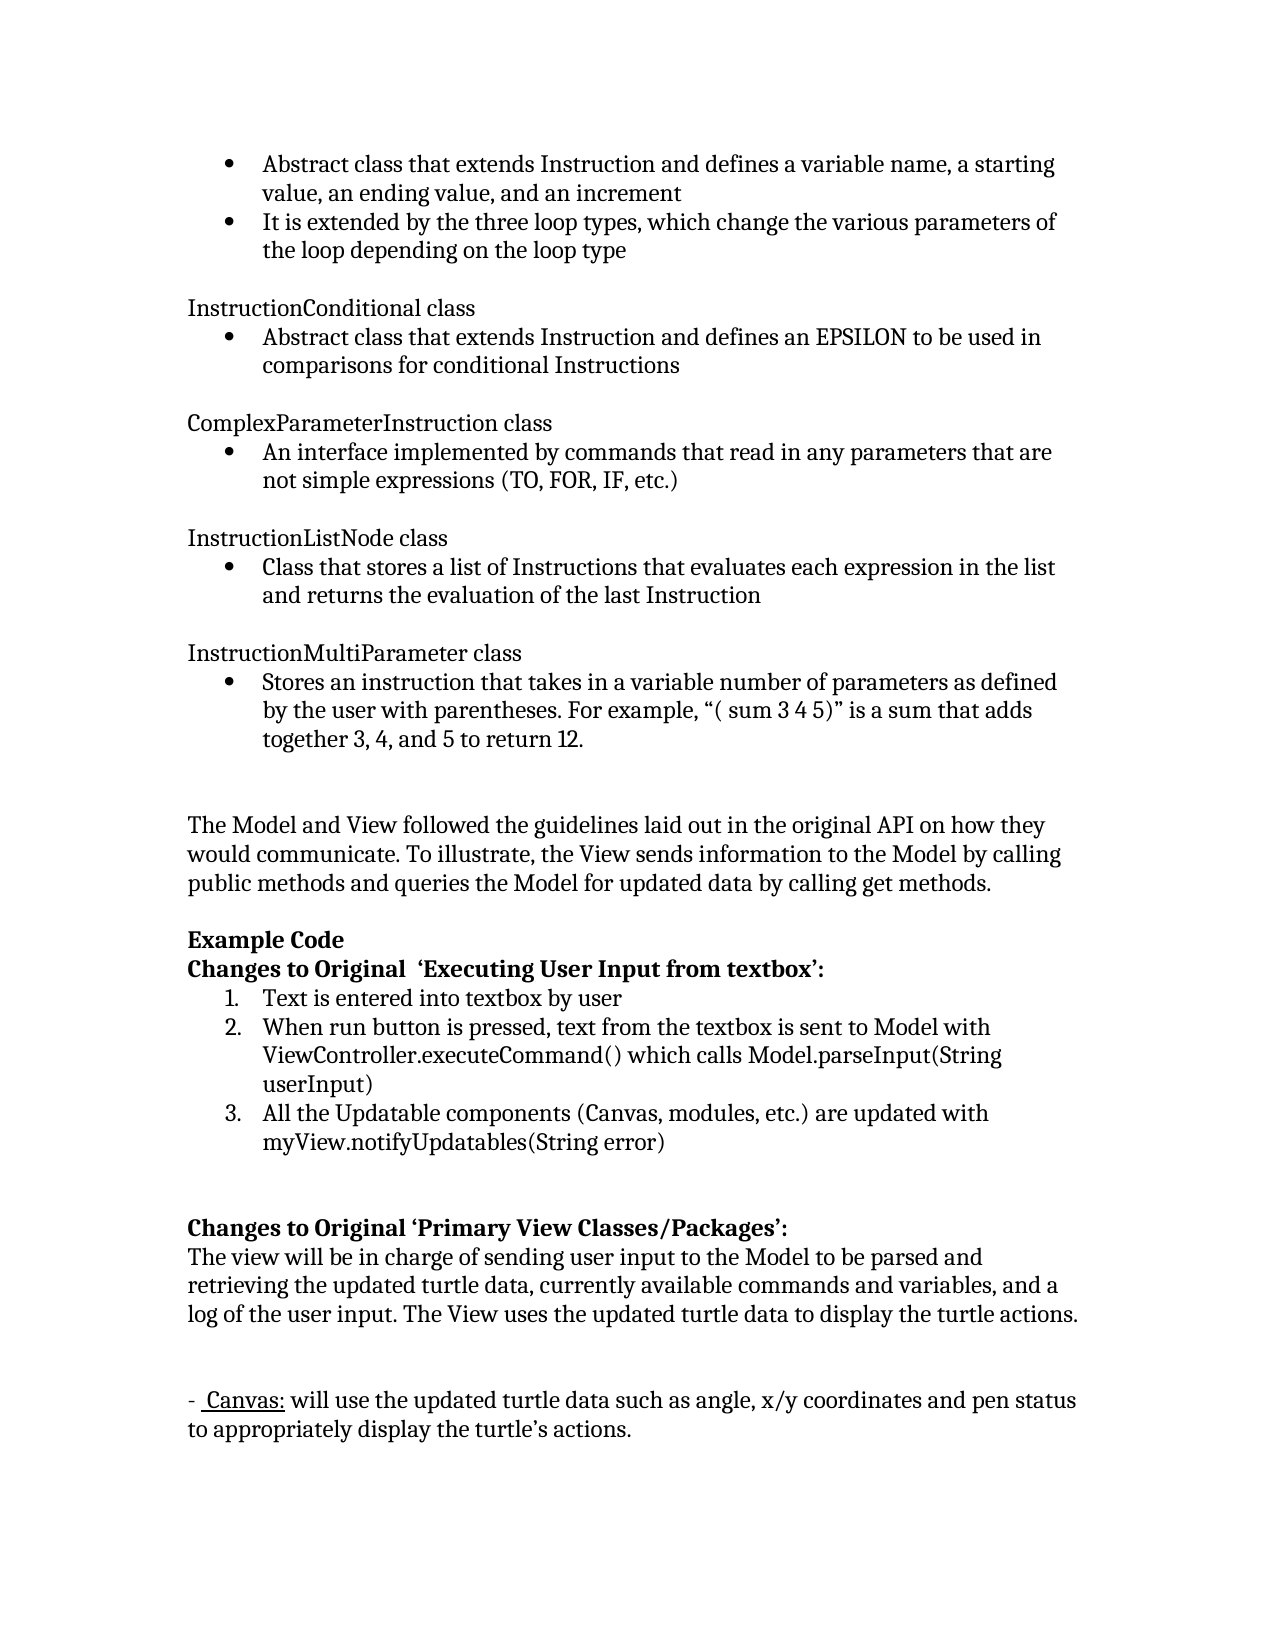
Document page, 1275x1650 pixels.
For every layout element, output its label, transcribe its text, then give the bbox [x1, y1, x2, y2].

text The view will be in charge of sending user input to the Model to be parsed and retrieving the updated turtle data, currently available commands and variables, and a log of the user input. The View uses the updated turtle data to display the turtle actions. [187, 1242, 1087, 1329]
list It is extended by the three loop types, which change the various parameters of the loop depending on the loop type [225, 207, 1087, 265]
text InstructionMultiParameter class [187, 639, 1087, 667]
list An interface implemented by commands that read in any parameters that are not simple expressions (TO, FOR, IF, etc.) [225, 437, 1087, 495]
list All the Updatable components (Canvas, modules, etc.) are updated with myView.notifyUpdatables(String error) [225, 1099, 1087, 1156]
list Class that stores a list of Instructions that evaluates each expression in the list and returns the evaluation of the last Instruction [225, 552, 1087, 610]
list Abstract class that extends Instruction and defines a variable name, a starting value, an ending value, and an increment [225, 150, 1087, 207]
list Stores an instruction that takes in a variable number of parameters as defined by the user with parentheses. For example, “( sum 3 4 5)” is a sum that adds together 3, 4, and 5 to return 12. [225, 667, 1087, 754]
text InstructionConditional class [187, 294, 1087, 322]
list When run button is pressed, text from the textbox is sent to Model with ViewController.executeCommand() which calls Model.parseInput(String userInput) [225, 1012, 1087, 1099]
text Example Code [187, 926, 1087, 955]
text Changes to Original ‘Executing User Input from textbox’: [187, 955, 1087, 984]
text The Model and View followed the guidelines laid out in the original API on how they would communicate. To illustrate, the View sends information to the Model by calling public methods and queries the Model for updated data by calling get methods. [187, 811, 1087, 897]
text ComplexParameterInstruction class [187, 409, 1087, 437]
text InstructionListNode class [187, 524, 1087, 552]
text - Canvas: will use the updated turtle data such as angle, x/y coordinates and pen status to appropriately display the turtle’s actions. [187, 1386, 1087, 1444]
list Text is entered into textbox by user [225, 984, 1087, 1012]
text Changes to Original ‘Primary View Classes/Packages’: [187, 1214, 1087, 1242]
list Abstract class that extends Instruction and defines an EPSILON to be used in comparisons for conditional Instructions [225, 322, 1087, 380]
